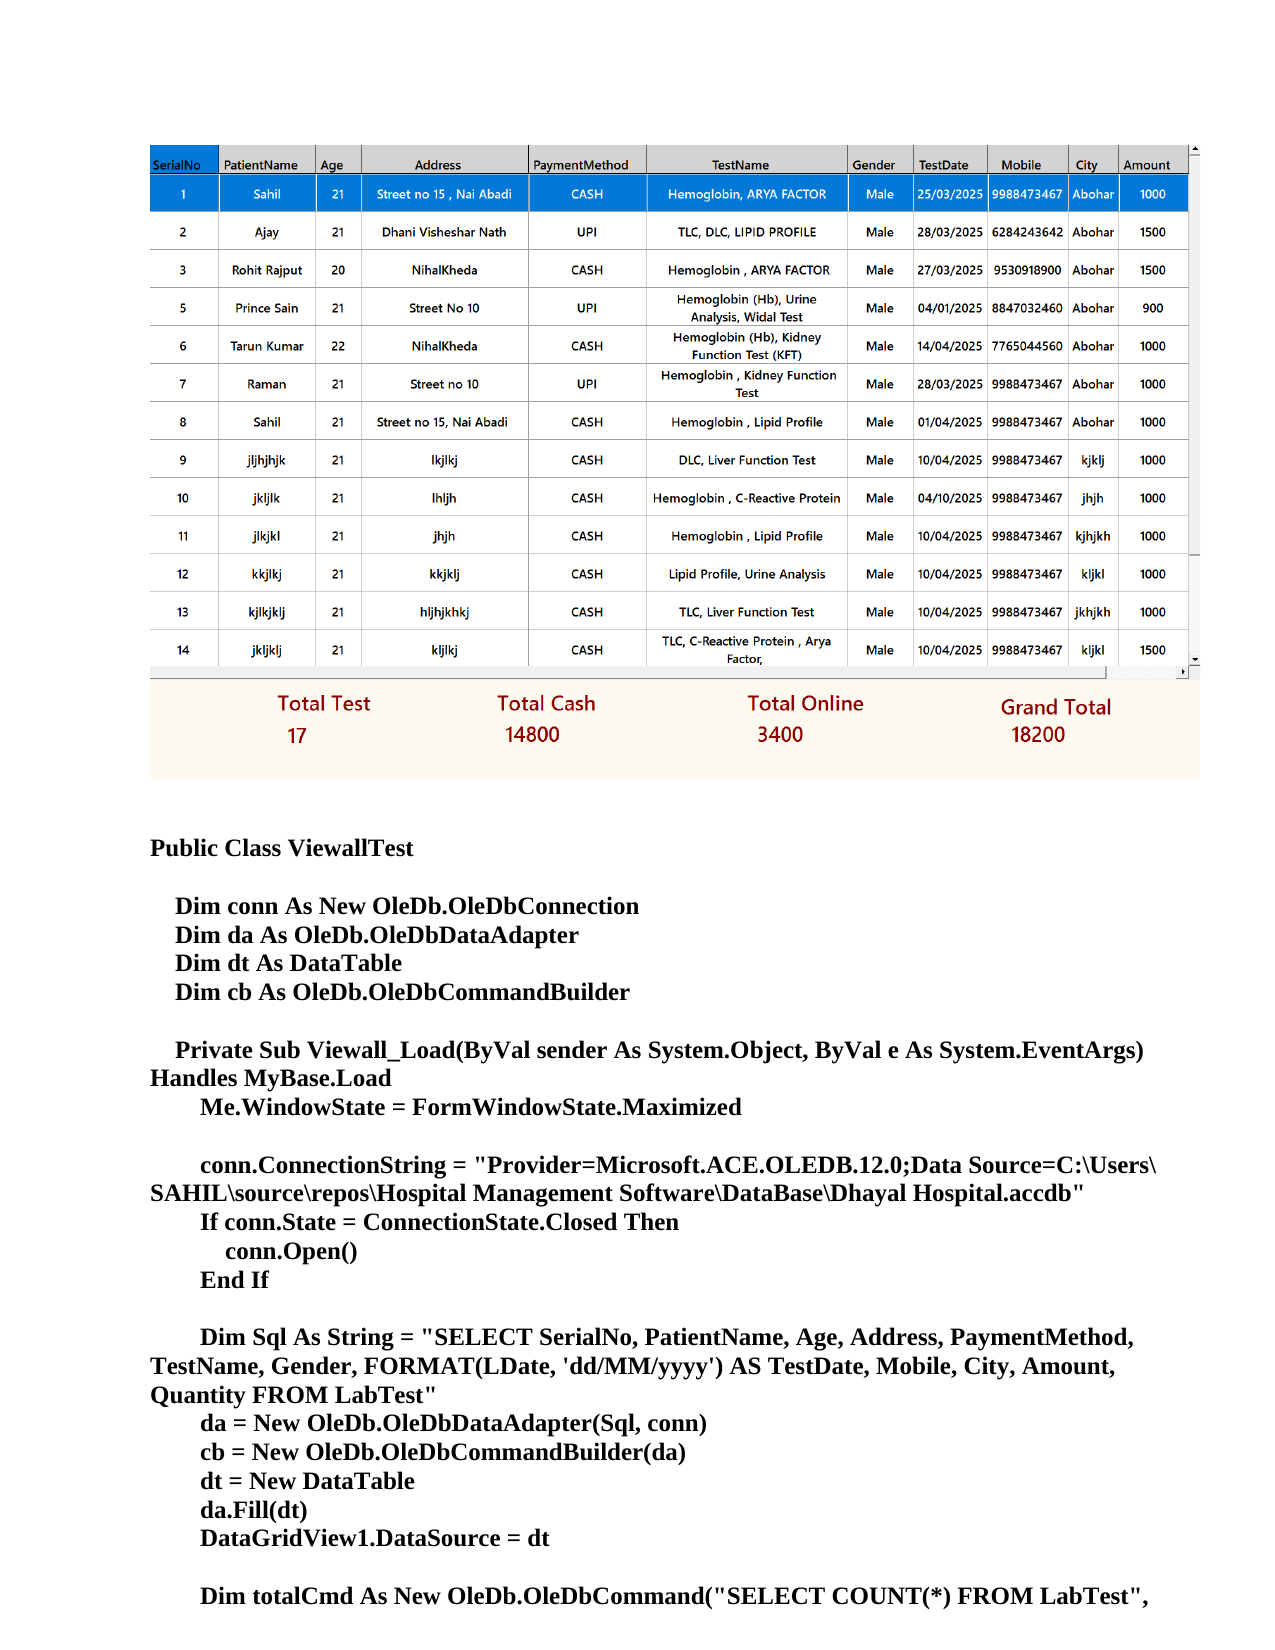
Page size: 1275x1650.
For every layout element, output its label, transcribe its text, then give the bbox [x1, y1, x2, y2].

text dt = New DataTable [150, 1466, 1200, 1495]
text End If [150, 1265, 1200, 1293]
text Dim cb As OleDb.OleDbCommandBuilder [150, 977, 1200, 1006]
text conn.Open() [150, 1236, 1200, 1265]
picture [150, 145, 1200, 780]
text Private Sub Viewall_Load(ByVal sender As System.Object, ByVal e As System.EventArgs) Handles MyBase.Load [150, 1035, 1200, 1092]
text Dim dt As DataTable [150, 948, 1200, 977]
text Dim da As OleDb.OleDbDataAdapter [150, 920, 1200, 948]
text cb = New OleDb.OleDbCommandBuilder(da) [150, 1437, 1200, 1466]
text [150, 1581, 1200, 1610]
text Dim Sql As String = "SELECT SerialNo, PatientName, Age, Address, PaymentMethod, TestName, Gender, FORMAT(LDate, 'dd/MM/yyyy') AS TestDate, Mobile, City, Amount, Quantity FROM LabTest" [150, 1322, 1200, 1408]
text DataGridView1.DataSource = dt [150, 1523, 1200, 1552]
text If conn.State = ConnectionState.Closed Then [150, 1207, 1200, 1236]
text Public Class ViewallTest [150, 833, 1200, 862]
text Me.WindowState = FormWindowState.Maximized [150, 1092, 1200, 1121]
text da = New OleDb.OleDbDataAdapter(Sql, conn) [150, 1408, 1200, 1437]
text da.Fill(dt) [150, 1495, 1200, 1523]
text conn.ConnectionString = "Provider=Microsoft.ACE.OLEDB.12.0;Data Source=C:\Users\SAHIL\source\repos\Hospital Management Software\DataBase\Dhayal Hospital.accdb" [150, 1150, 1200, 1207]
text Dim conn As New OleDb.OleDbConnection [150, 891, 1200, 920]
